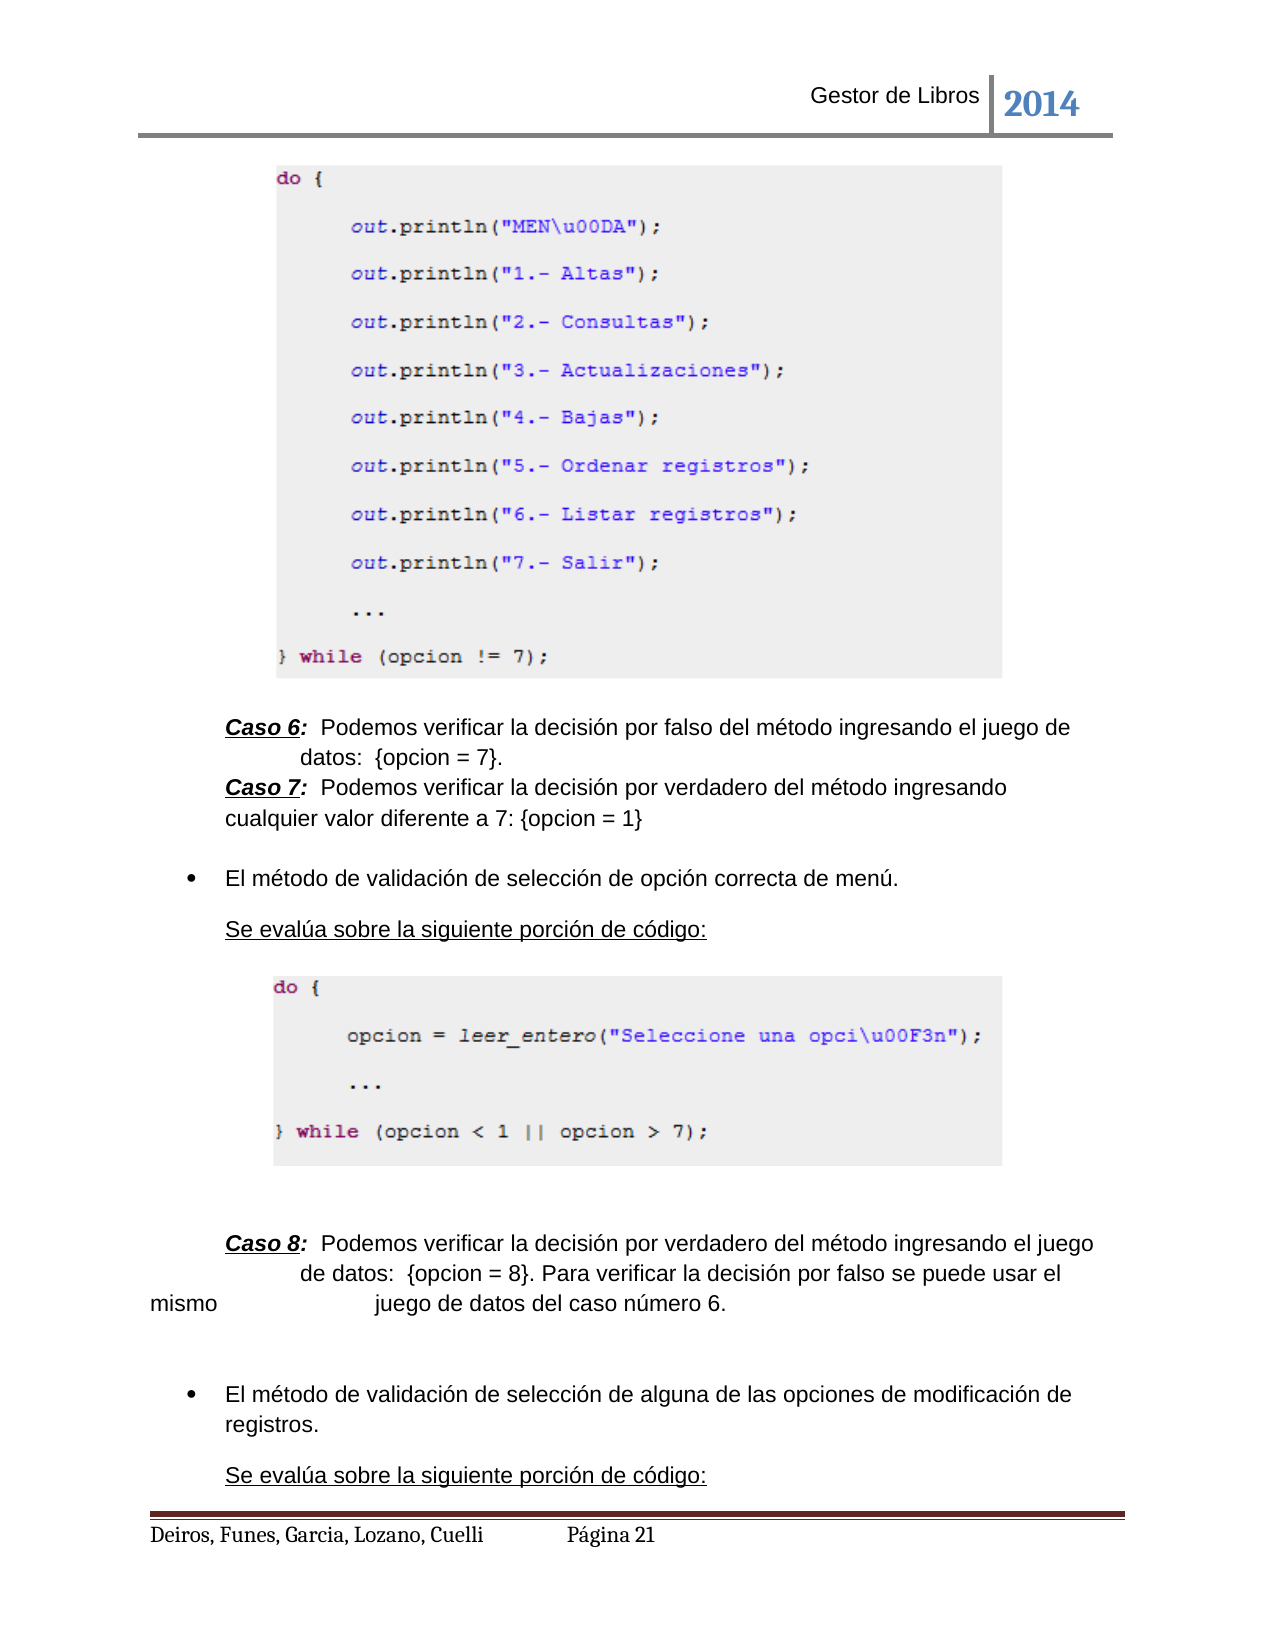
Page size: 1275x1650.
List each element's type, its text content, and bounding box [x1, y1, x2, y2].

text Caso 7: Podemos verificar la decisión por verdadero del método ingresando cualquier valor diferente a 7: {opcion = 1} [150, 774, 1125, 831]
text Caso 8: Podemos verificar la decisión por verdadero del método ingresando el juego de datos: {opcion = 8}. Para verificar la decisión por falso se puede usar el mismo juego de datos del caso número 6. [150, 1230, 1125, 1316]
list El método de validación de selección de opción correcta de menú. [187, 865, 1125, 891]
picture [272, 164, 1003, 680]
picture [272, 976, 1003, 1166]
text Se evalúa sobre la siguiente porción de código: [150, 916, 1125, 942]
text Caso 6: Podemos verificar la decisión por falso del método ingresando el juego de datos: {opcion = 7}. [150, 714, 1125, 770]
list El método de validación de selección de alguna de las opciones de modificación de registros. [187, 1381, 1125, 1437]
text Se evalúa sobre la siguiente porción de código: [150, 1462, 1125, 1488]
